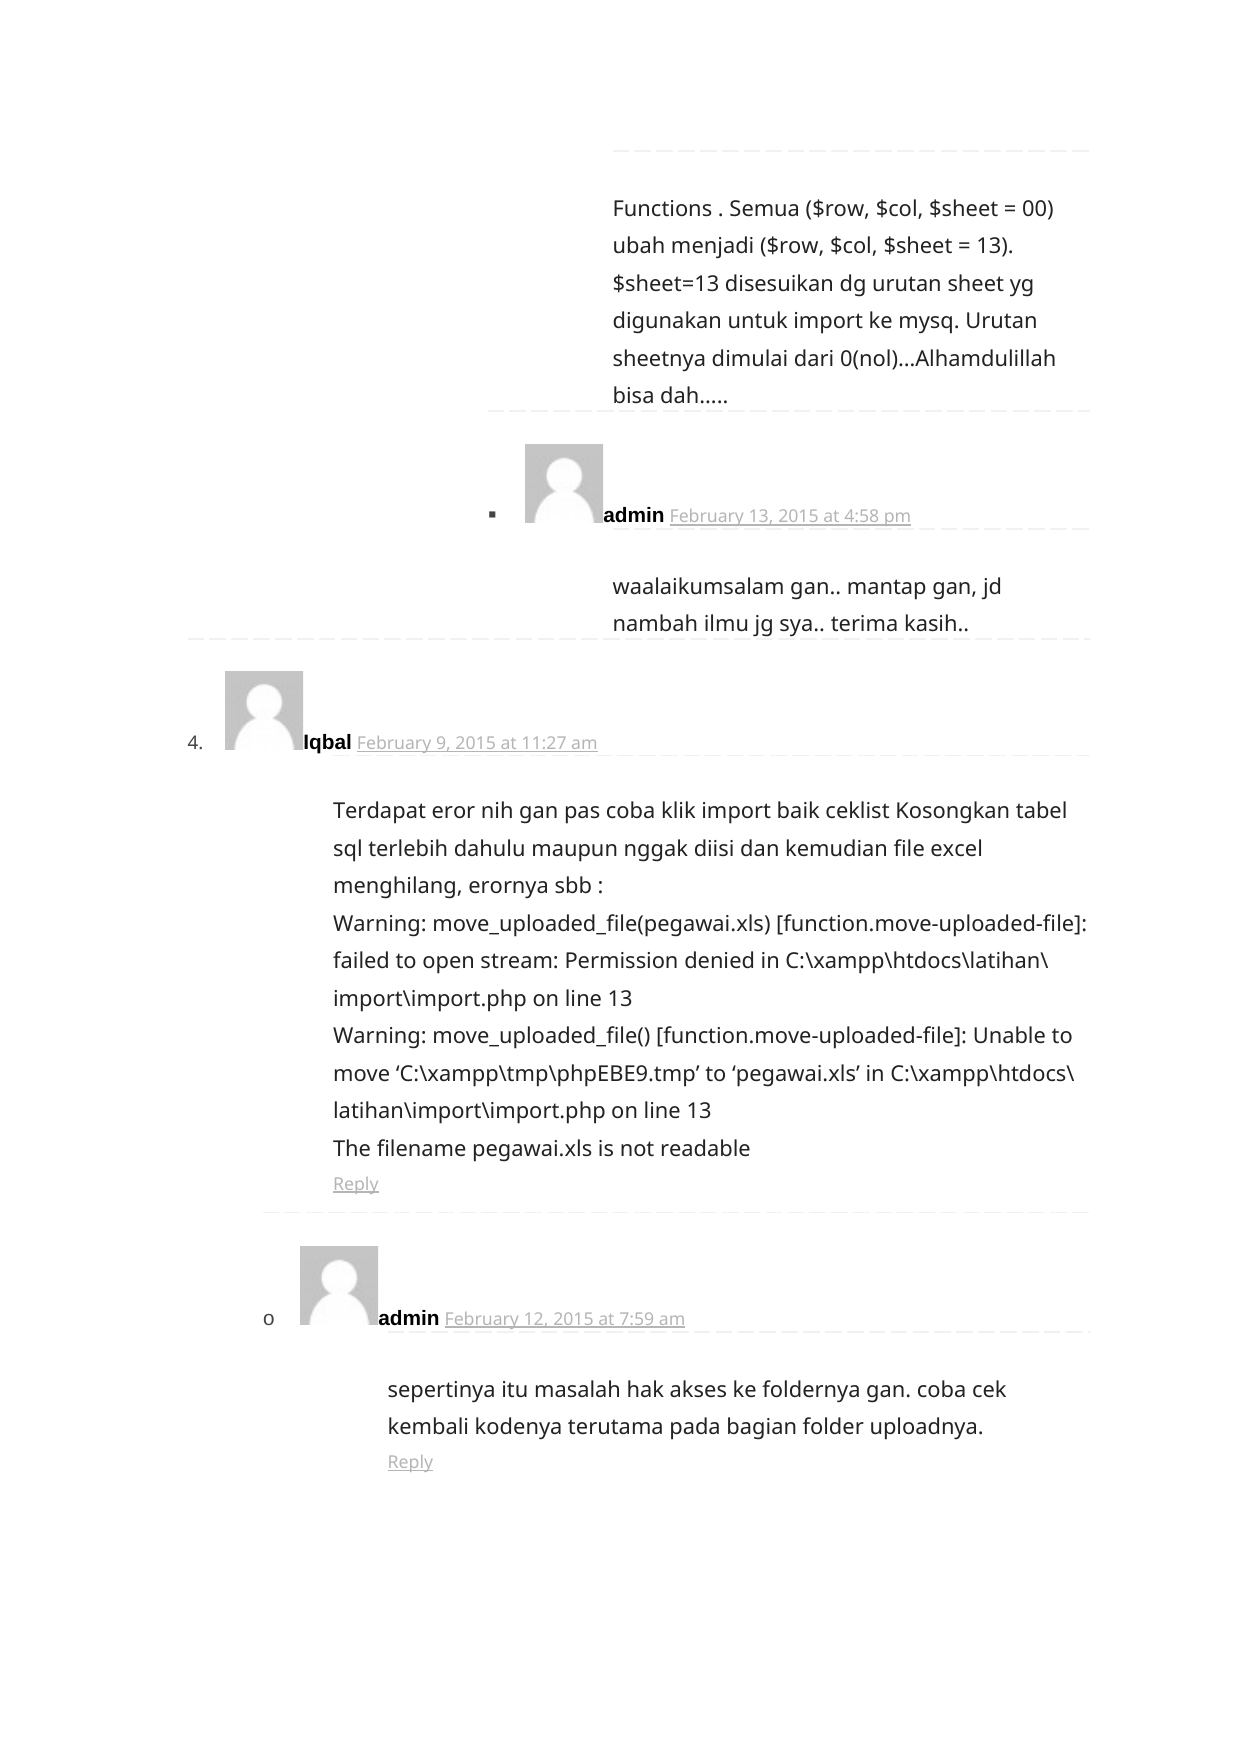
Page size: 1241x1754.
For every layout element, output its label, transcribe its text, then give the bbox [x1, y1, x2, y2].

text Reply [387, 1406, 1090, 1474]
list admin February 13, 2015 at 4:58 pm [487, 410, 1090, 528]
text Reply [333, 1129, 1090, 1195]
text waalaikumsalam gan.. mantap gan, jd nambah ilmu jg sya.. terima kasih.. [612, 528, 1090, 638]
text Terdapat eror nih gan pas coba klik import baik ceklist Kosongkan tabel sql terlebih dahulu maupun nggak diisi dan kemudian file excel menghilang, erornya sbb : [333, 754, 1090, 867]
text Warning: move_uploaded_file() [function.move-uploaded-file]: Unable to move ‘C:\xampp\tmp\phpEBE9.tmp’ to ‘pegawai.xls’ in C:\xampp\htdocs\latihan\import\import.php on line 13 The filename pegawai.xls is not readable [333, 979, 1090, 1129]
list admin February 12, 2015 at 7:59 am [262, 1212, 1090, 1331]
picture [225, 671, 304, 750]
picture [300, 1246, 379, 1325]
text Warning: move_uploaded_file(pegawai.xls) [function.move-uploaded-file]: failed to open stream: Permission denied in C:\xampp\htdocs\latihan\import\import.php on line 13 [333, 867, 1090, 979]
text sepertinya itu masalah hak akses ke foldernya gan. coba cek kembali kodenya terutama pada bagian folder uploadnya. [387, 1331, 1090, 1406]
list Iqbal February 9, 2015 at 11:27 am [187, 638, 1090, 754]
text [612, 150, 1090, 410]
picture [525, 444, 604, 523]
